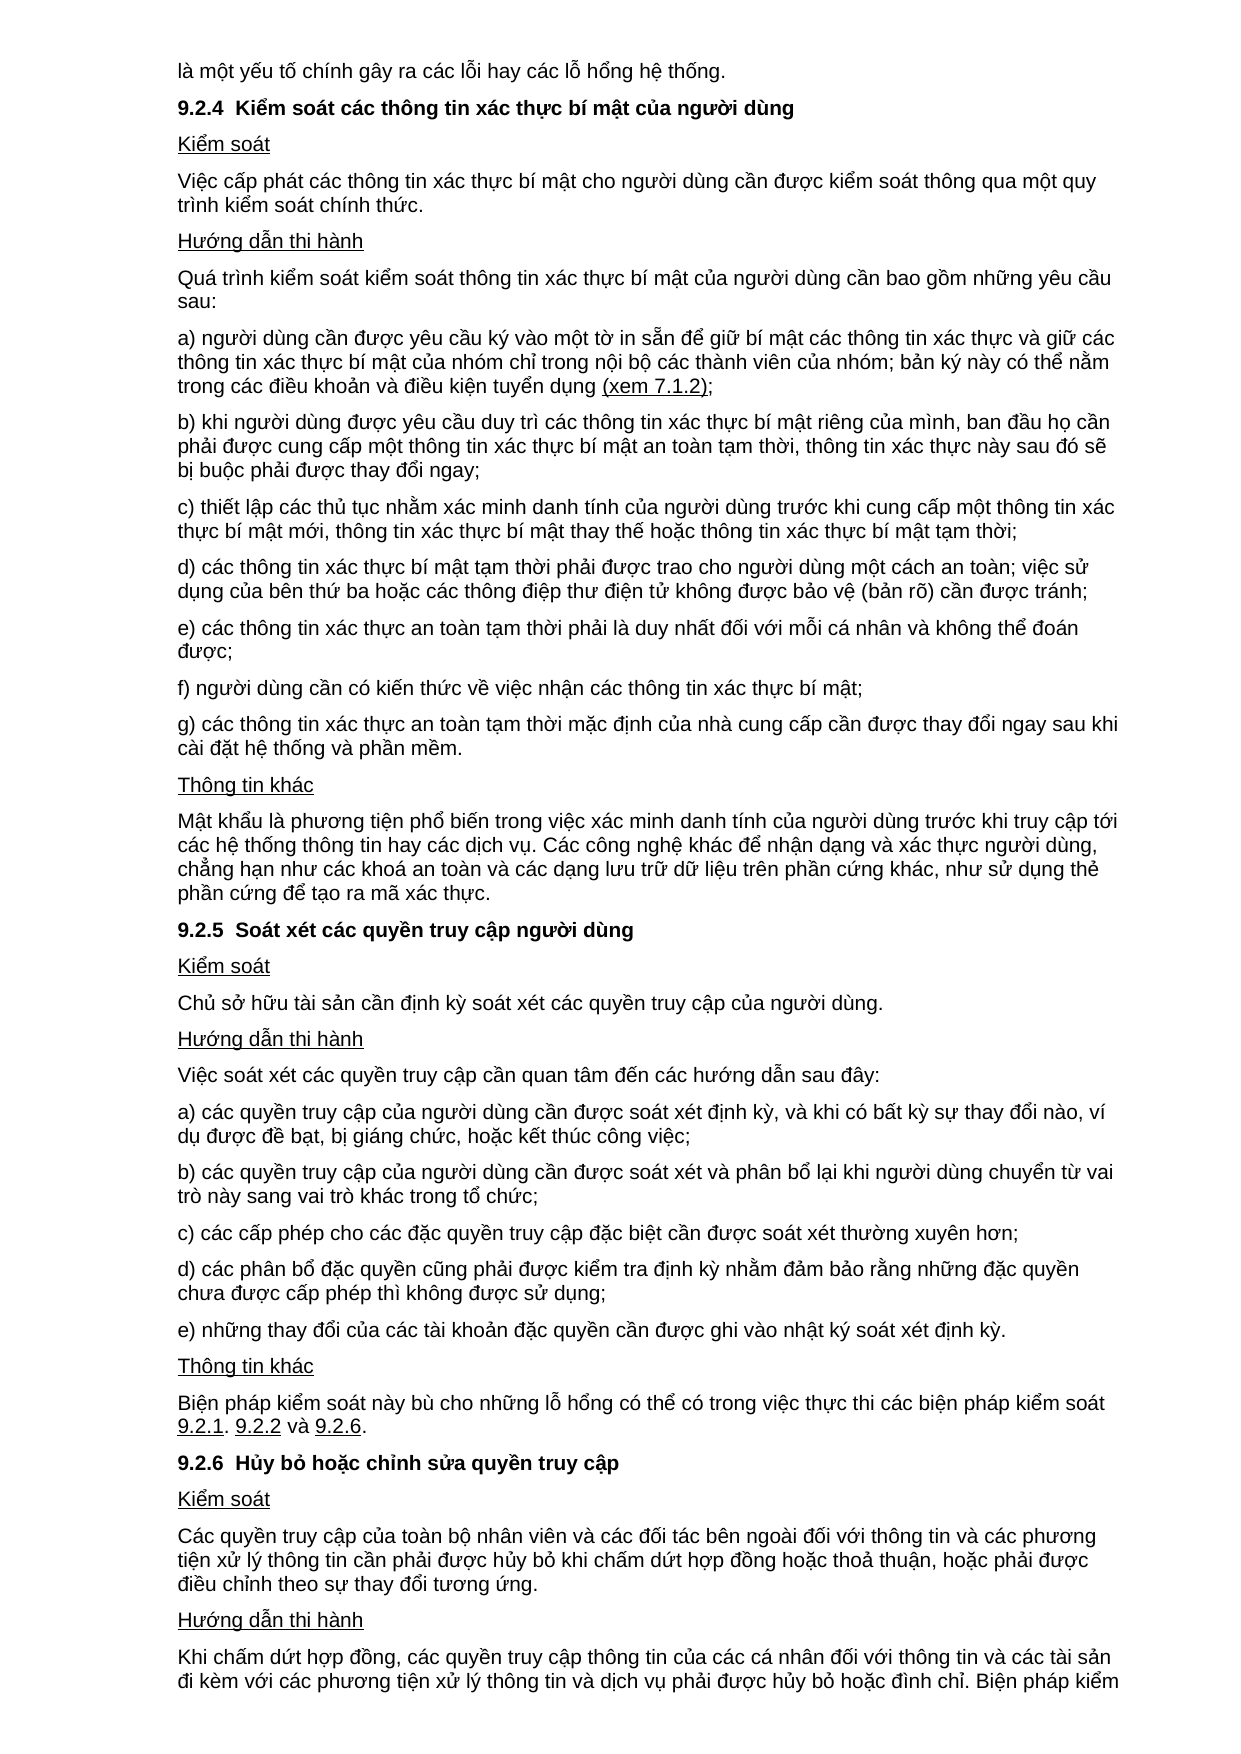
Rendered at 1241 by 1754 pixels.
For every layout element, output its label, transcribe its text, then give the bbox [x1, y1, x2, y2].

text Mật khẩu là phương tiện phổ biến trong việc xác minh danh tính của người dùng trước khi truy cập tới các hệ thống thông tin hay các dịch vụ. Các công nghệ khác để nhận dạng và xác thực người dùng, chẳng hạn như các khoá an toàn và các dạng lưu trữ dữ liệu trên phần cứng khác, như sử dụng thẻ phần cứng để tạo ra mã xác thực. [177, 809, 1122, 905]
text d) các thông tin xác thực bí mật tạm thời phải được trao cho người dùng một cách an toàn; việc sử dụng của bên thứ ba hoặc các thông điệp thư điện tử không được bảo vệ (bản rõ) cần được tránh; [177, 555, 1122, 603]
text g) các thông tin xác thực an toàn tạm thời mặc định của nhà cung cấp cần được thay đổi ngay sau khi cài đặt hệ thống và phần mềm. [177, 712, 1122, 760]
text e) những thay đổi của các tài khoản đặc quyền cần được ghi vào nhật ký soát xét định kỳ. [177, 1317, 1122, 1341]
text a) người dùng cần được yêu cầu ký vào một tờ in sẵn để giữ bí mật các thông tin xác thực và giữ các thông tin xác thực bí mật của nhóm chỉ trong nội bộ các thành viên của nhóm; bản ký này có thể nằm trong các điều khoản và điều kiện tuyển dụng (xem 7.1.2); [177, 326, 1122, 398]
text e) các thông tin xác thực an toàn tạm thời phải là duy nhất đối với mỗi cá nhân và không thể đoán được; [177, 615, 1122, 663]
text c) các cấp phép cho các đặc quyền truy cập đặc biệt cần được soát xét thường xuyên hơn; [177, 1221, 1122, 1244]
text a) các quyền truy cập của người dùng cần được soát xét định kỳ, và khi có bất kỳ sự thay đổi nào, ví dụ được đề bạt, bị giáng chức, hoặc kết thúc công việc; [177, 1100, 1122, 1148]
text Hướng dẫn thi hành [177, 229, 1122, 253]
text Kiểm soát [177, 1487, 1122, 1511]
text b) khi người dùng được yêu cầu duy trì các thông tin xác thực bí mật riêng của mình, ban đầu họ cần phải được cung cấp một thông tin xác thực bí mật an toàn tạm thời, thông tin xác thực này sau đó sẽ bị buộc phải được thay đổi ngay; [177, 410, 1122, 482]
text Chủ sở hữu tài sản cần định kỳ soát xét các quyền truy cập của người dùng. [177, 990, 1122, 1014]
text Thông tin khác [177, 773, 1122, 797]
text Kiểm soát [177, 954, 1122, 978]
text b) các quyền truy cập của người dùng cần được soát xét và phân bổ lại khi người dùng chuyển từ vai trò này sang vai trò khác trong tổ chức; [177, 1160, 1122, 1208]
text Hướng dẫn thi hành [177, 1608, 1122, 1632]
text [177, 1644, 1122, 1692]
text Thông tin khác [177, 1354, 1122, 1378]
text d) các phân bổ đặc quyền cũng phải được kiểm tra định kỳ nhằm đảm bảo rằng những đặc quyền chưa được cấp phép thì không được sử dụng; [177, 1257, 1122, 1305]
text f) người dùng cần có kiến thức về việc nhận các thông tin xác thực bí mật; [177, 676, 1122, 700]
text Quá trình kiểm soát kiểm soát thông tin xác thực bí mật của người dùng cần bao gồm những yêu cầu sau: [177, 265, 1122, 313]
text Biện pháp kiểm soát này bù cho những lỗ hổng có thể có trong việc thực thi các biện pháp kiểm soát 9.2.1. 9.2.2 và 9.2.6. [177, 1390, 1122, 1438]
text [177, 59, 1122, 83]
text Việc cấp phát các thông tin xác thực bí mật cho người dùng cần được kiểm soát thông qua một quy trình kiểm soát chính thức. [177, 168, 1122, 216]
text 9.2.6 Hủy bỏ hoặc chỉnh sửa quyền truy cập [177, 1451, 1122, 1475]
text c) thiết lập các thủ tục nhằm xác minh danh tính của người dùng trước khi cung cấp một thông tin xác thực bí mật mới, thông tin xác thực bí mật thay thế hoặc thông tin xác thực bí mật tạm thời; [177, 494, 1122, 542]
text 9.2.5 Soát xét các quyền truy cập người dùng [177, 917, 1122, 941]
text Hướng dẫn thi hành [177, 1027, 1122, 1051]
text 9.2.4 Kiểm soát các thông tin xác thực bí mật của người dùng [177, 96, 1122, 119]
text Kiểm soát [177, 132, 1122, 156]
text Việc soát xét các quyền truy cập cần quan tâm đến các hướng dẫn sau đây: [177, 1063, 1122, 1087]
text Các quyền truy cập của toàn bộ nhân viên và các đối tác bên ngoài đối với thông tin và các phương tiện xử lý thông tin cần phải được hủy bỏ khi chấm dứt hợp đồng hoặc thoả thuận, hoặc phải được điều chỉnh theo sự thay đổi tương ứng. [177, 1524, 1122, 1596]
